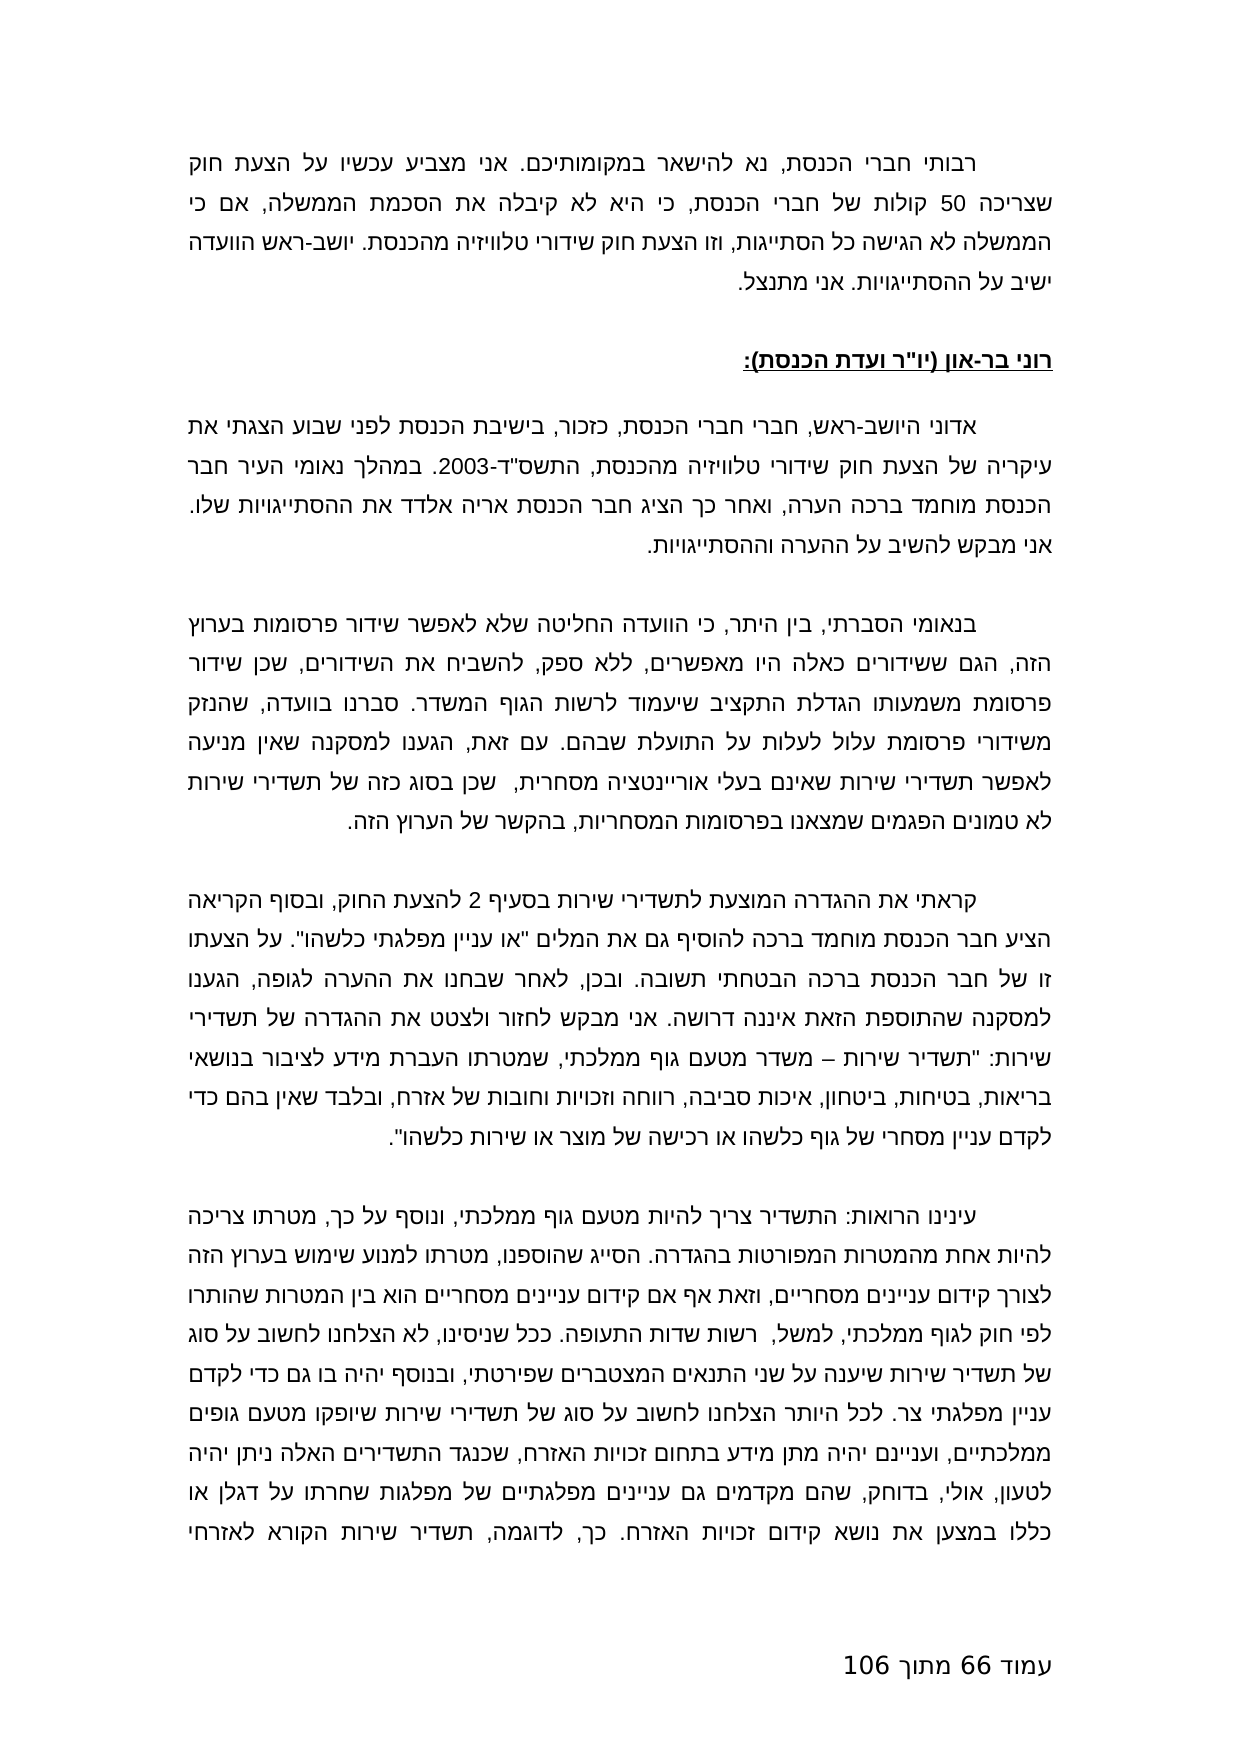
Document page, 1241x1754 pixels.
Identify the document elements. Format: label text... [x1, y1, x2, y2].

text רוני בר-און (יו"ר ועדת הכנסת): [187, 347, 1053, 374]
text קראתי את ההגדרה המוצעת לתשדירי שירות בסעיף 2 להצעת החוק, ובסוף הקריאה הציע חבר הכנסת מוחמד ברכה להוסיף גם את המלים "או עניין מפלגתי כלשהו". על הצעתו זו של חבר הכנסת ברכה הבטחתי תשובה. ובכן, לאחר שבחנו את ההערה לגופה, הגענו למסקנה שהתוספת הזאת איננה דרושה. אני מבקש לחזור ולצטט את ההגדרה של תשדירי שירות: "תשדיר שירות – משדר מטעם גוף ממלכתי, שמטרתו העברת מידע לציבור בנושאי בריאות, בטיחות, ביטחון, איכות סביבה, רווחה וזכויות וחובות של אזרח, ובלבד שאין בהם כדי לקדם עניין מסחרי של גוף כלשהו או רכישה של מוצר או שירות כלשהו". [187, 887, 1053, 1150]
text בנאומי הסברתי, בין היתר, כי הוועדה החליטה שלא לאפשר שידור פרסומות בערוץ הזה, הגם ששידורים כאלה היו מאפשרים, ללא ספק, להשביח את השידורים, שכן שידור פרסומת משמעותו הגדלת התקציב שיעמוד לרשות הגוף המשדר. סברנו בוועדה, שהנזק משידורי פרסומת עלול לעלות על התועלת שבהם. עם זאת, הגענו למסקנה שאין מניעה לאפשר תשדירי שירות שאינם בעלי אוריינטציה מסחרית, שכן בסוג כזה של תשדירי שירות לא טמונים הפגמים שמצאנו בפרסומות המסחריות, בהקשר של הערוץ הזה. [187, 611, 1053, 834]
text רבותי חברי הכנסת, נא להישאר במקומותיכם. אני מצביע עכשיו על הצעת חוק שצריכה 50 קולות של חברי הכנסת, כי היא לא קיבלה את הסכמת הממשלה, אם כי הממשלה לא הגישה כל הסתייגות, וזו הצעת חוק שידורי טלוויזיה מהכנסת. יושב-ראש הוועדה ישיב על ההסתייגויות. אני מתנצל. [187, 150, 1053, 295]
text אדוני היושב-ראש, חברי חברי הכנסת, כזכור, בישיבת הכנסת לפני שבוע הצגתי את עיקריה של הצעת חוק שידורי טלוויזיה מהכנסת, התשס"ד-2003. במהלך נאומי העיר חבר הכנסת מוחמד ברכה הערה, ואחר כך הציג חבר הכנסת אריה אלדד את ההסתייגויות שלו. אני מבקש להשיב על ההערה וההסתייגויות. [187, 413, 1053, 558]
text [187, 1203, 1053, 1545]
